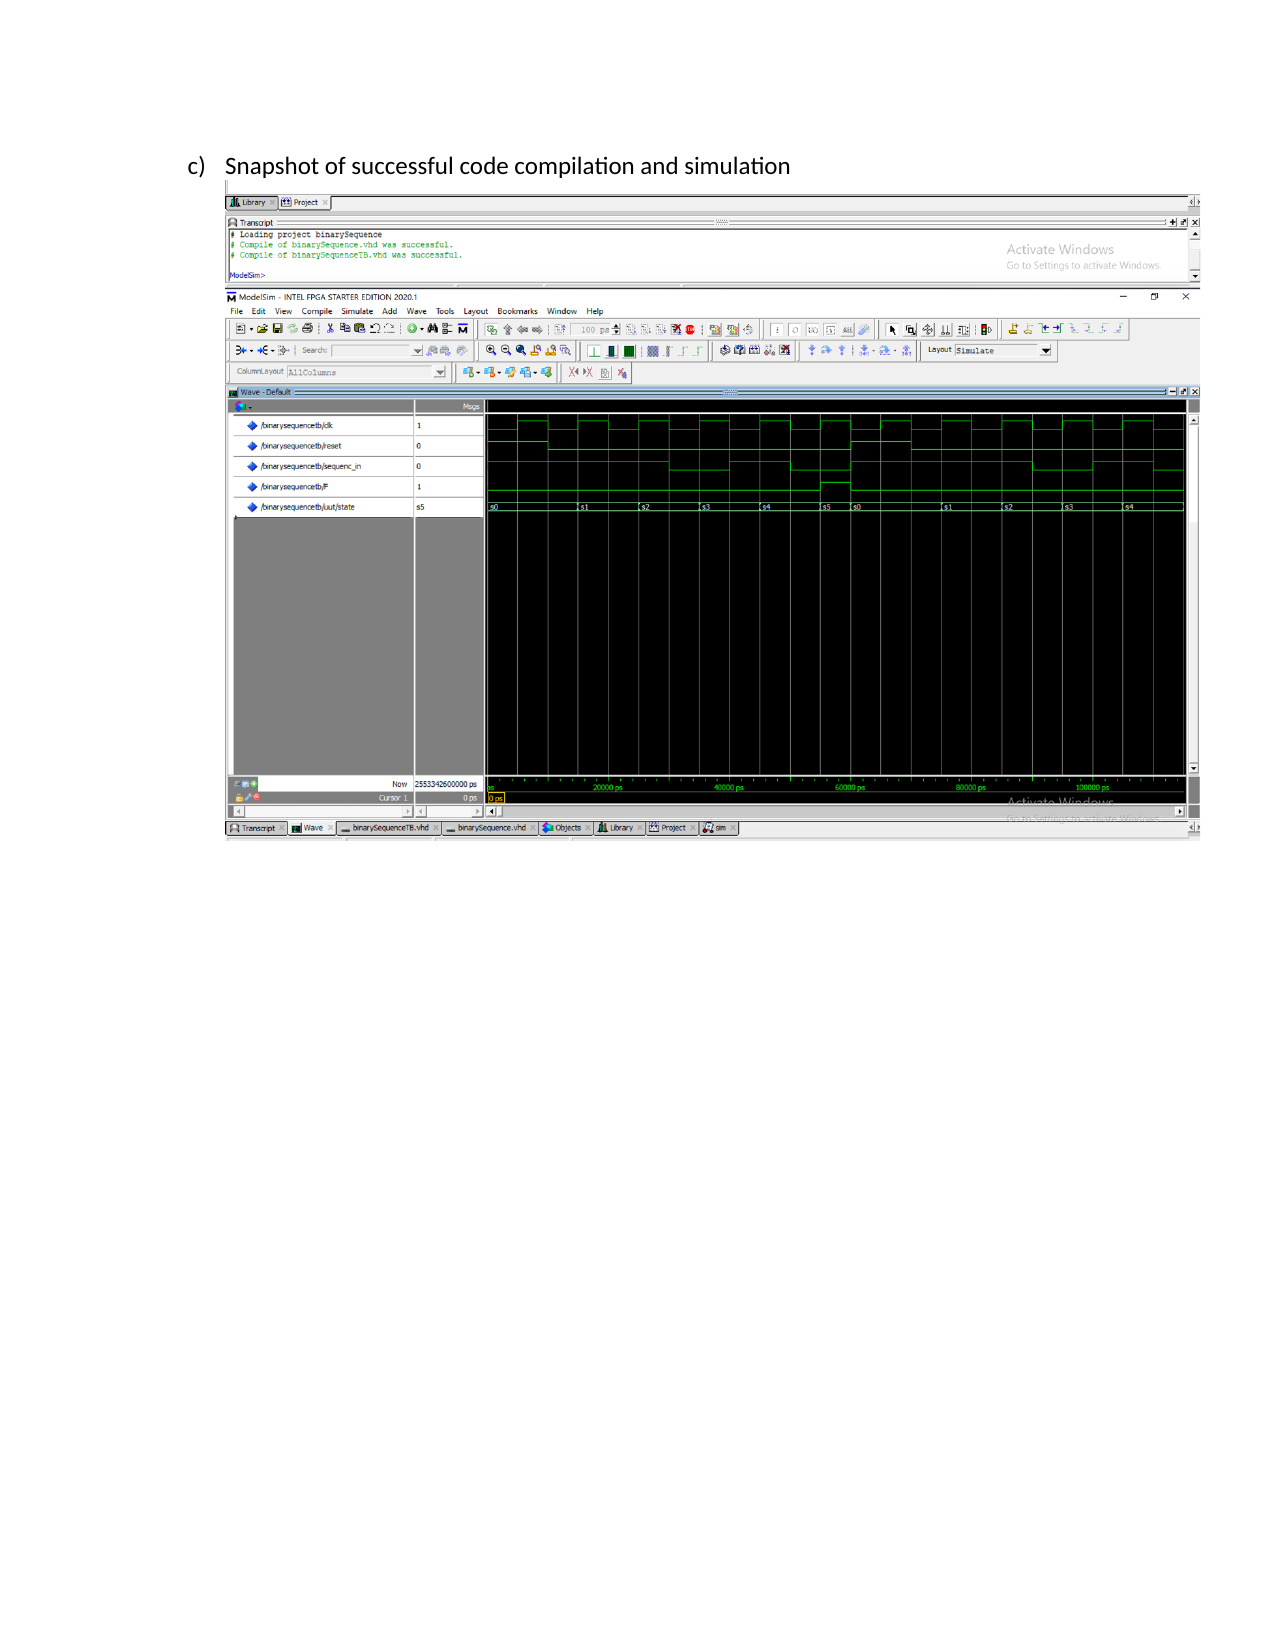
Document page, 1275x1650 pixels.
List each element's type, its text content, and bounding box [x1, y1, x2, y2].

list Snapshot of successful code compilation and simulation [187, 150, 1125, 181]
picture [225, 180, 1200, 841]
